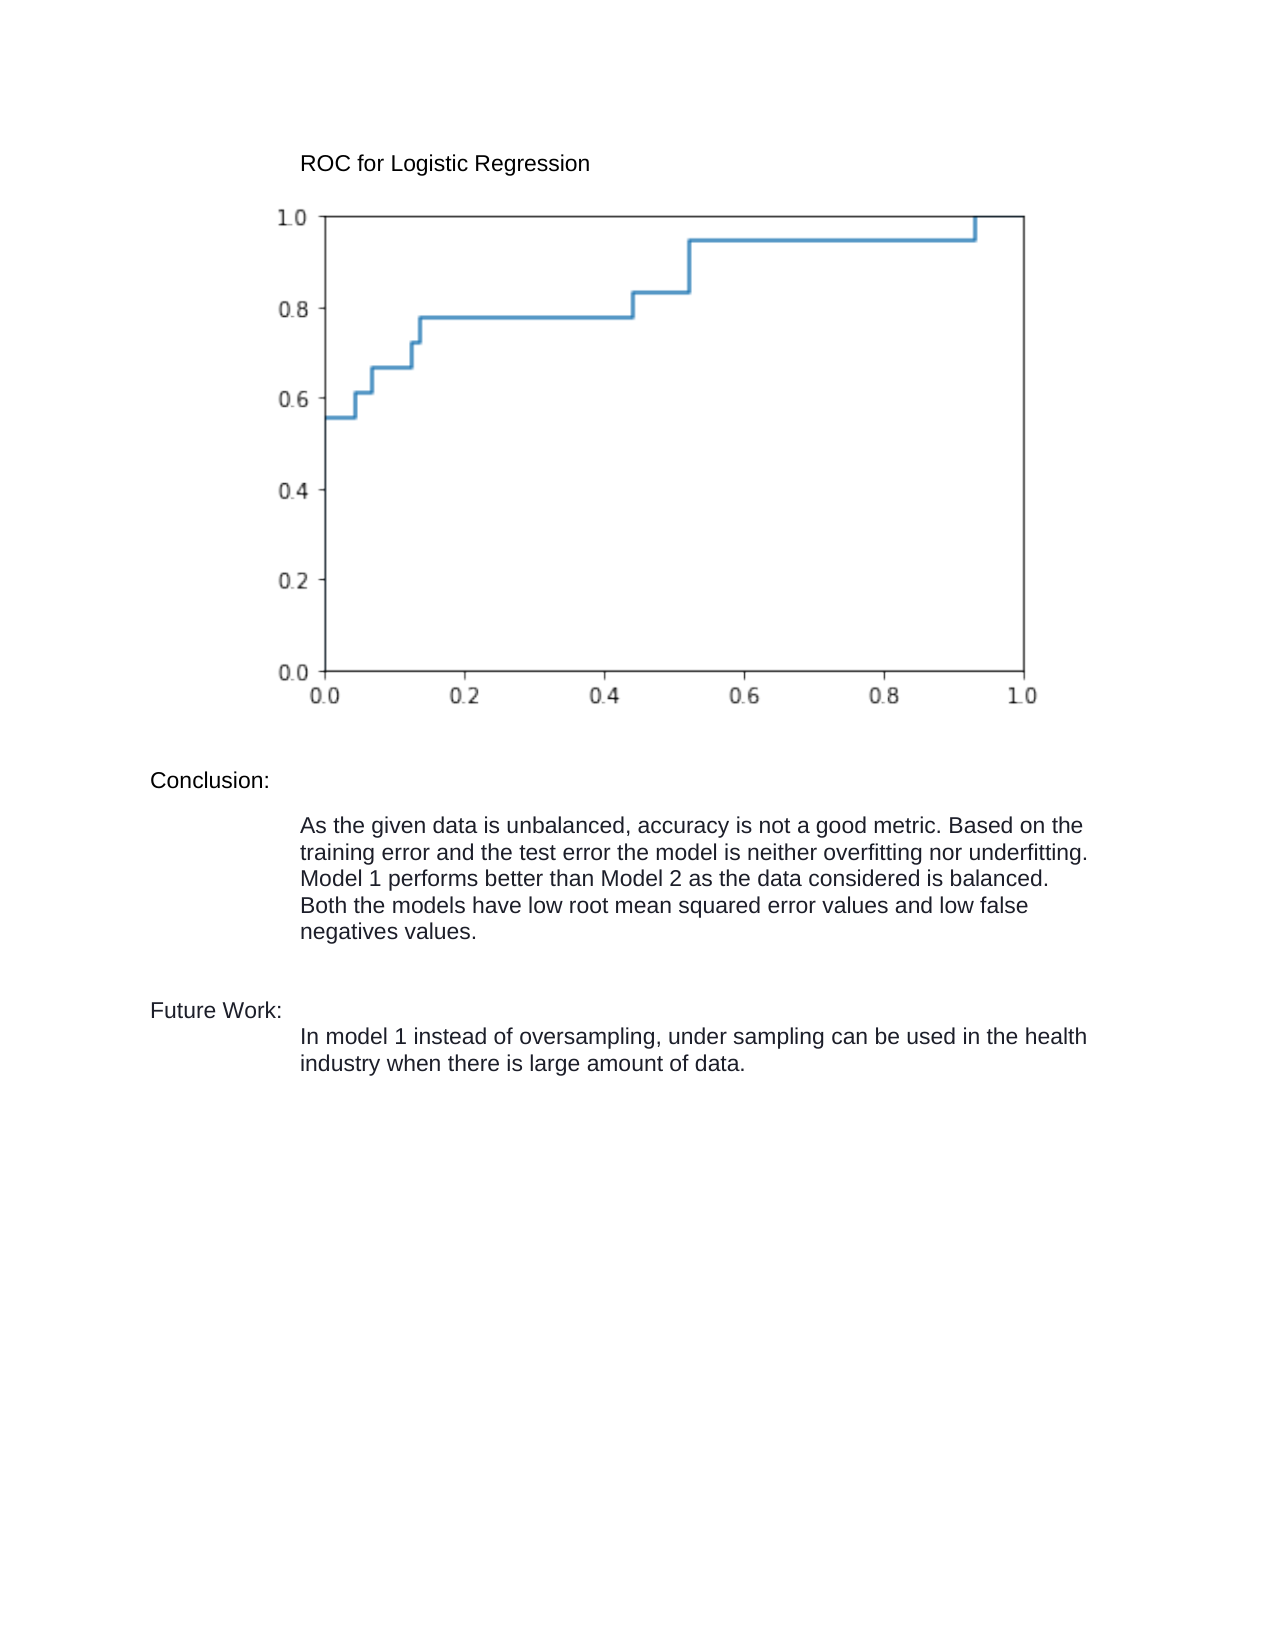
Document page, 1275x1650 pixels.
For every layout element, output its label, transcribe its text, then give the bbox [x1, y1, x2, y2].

text Conclusion: [150, 767, 1125, 794]
text ROC for Logistic Regression [225, 150, 1125, 176]
text Future Work: [150, 997, 1125, 1023]
picture [262, 195, 1055, 721]
text In model 1 instead of oversampling, under sampling can be used in the health industry when there is large amount of data. [300, 1023, 1125, 1076]
text As the given data is unbalanced, accuracy is not a good metric. Based on the training error and the test error the model is neither overfitting nor underfitting. Model 1 performs better than Model 2 as the data considered is balanced. [300, 812, 1125, 892]
text Both the models have low root mean squared error values and low false negatives values. [300, 892, 1125, 944]
